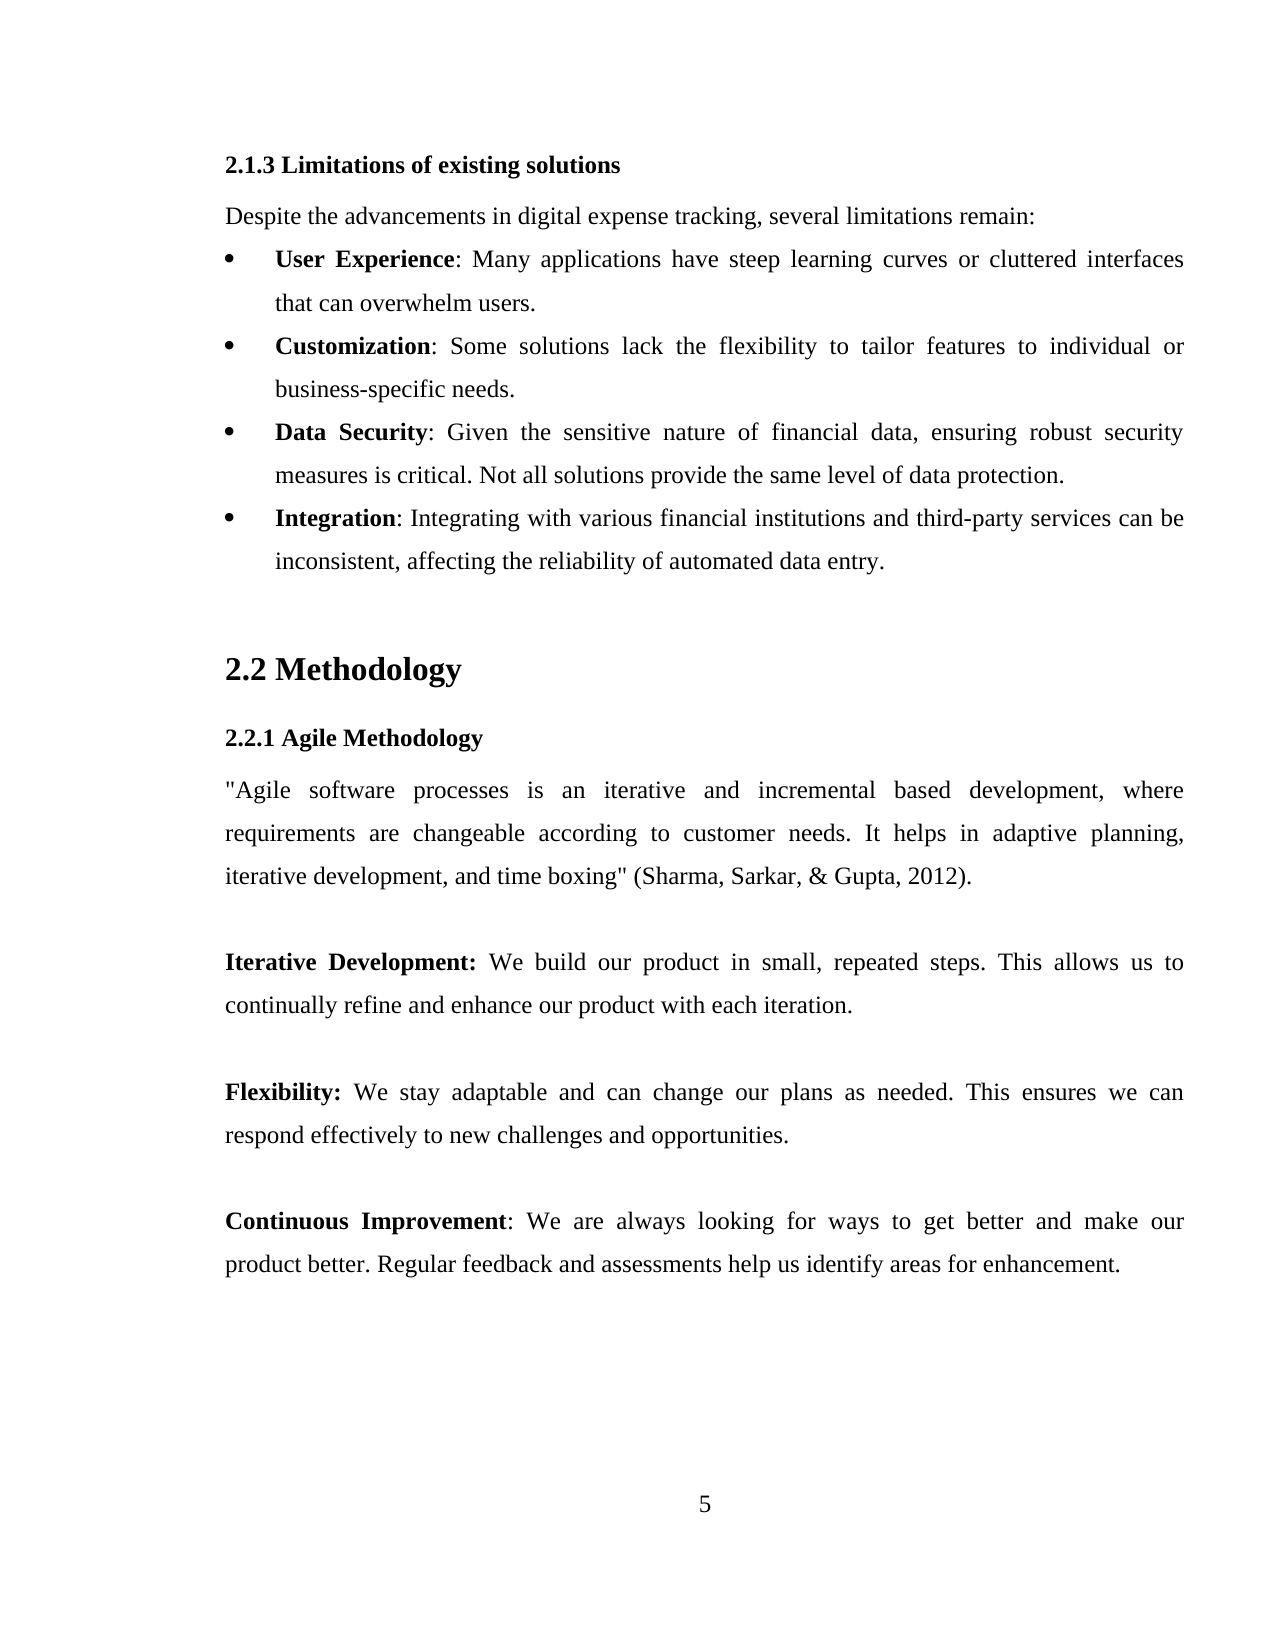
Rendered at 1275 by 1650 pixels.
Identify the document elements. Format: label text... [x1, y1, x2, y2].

subtitle 2.1.3 Limitations of existing solutions [225, 150, 1185, 179]
text "Agile software processes is an iterative and incremental based development, where requirements are changeable according to customer needs. It helps in adaptive planning, iterative development, and time boxing" (Sharma, Sarkar, & Gupta, 2012). [225, 775, 1185, 890]
list Customization: Some solutions lack the flexibility to tailor features to individual or business-specific needs. [225, 331, 1185, 403]
list Integration: Integrating with various financial institutions and third-party services can be inconsistent, affecting the reliability of automated data entry. [225, 503, 1185, 575]
text Flexibility: We stay adaptable and can change our plans as needed. This ensures we can respond effectively to new challenges and opportunities. [225, 1077, 1185, 1149]
list Data Security: Given the sensitive nature of financial data, ensuring robust security measures is critical. Not all solutions provide the same level of data protection. [225, 417, 1185, 489]
list User Experience: Many applications have steep learning curves or cluttered interfaces that can overwhelm users. [225, 244, 1185, 316]
text Continuous Improvement: We are always looking for ways to get better and make our product better. Regular feedback and assessments help us identify areas for enhancement. [225, 1206, 1185, 1278]
text Iterative Development: We build our product in small, repeated steps. This allows us to continually refine and enhance our product with each iteration. [225, 947, 1185, 1019]
text Despite the advancements in digital expense tracking, several limitations remain: [225, 201, 1185, 230]
subtitle 2.2 Methodology [225, 649, 1185, 688]
subtitle 2.2.1 Agile Methodology [225, 723, 1185, 752]
